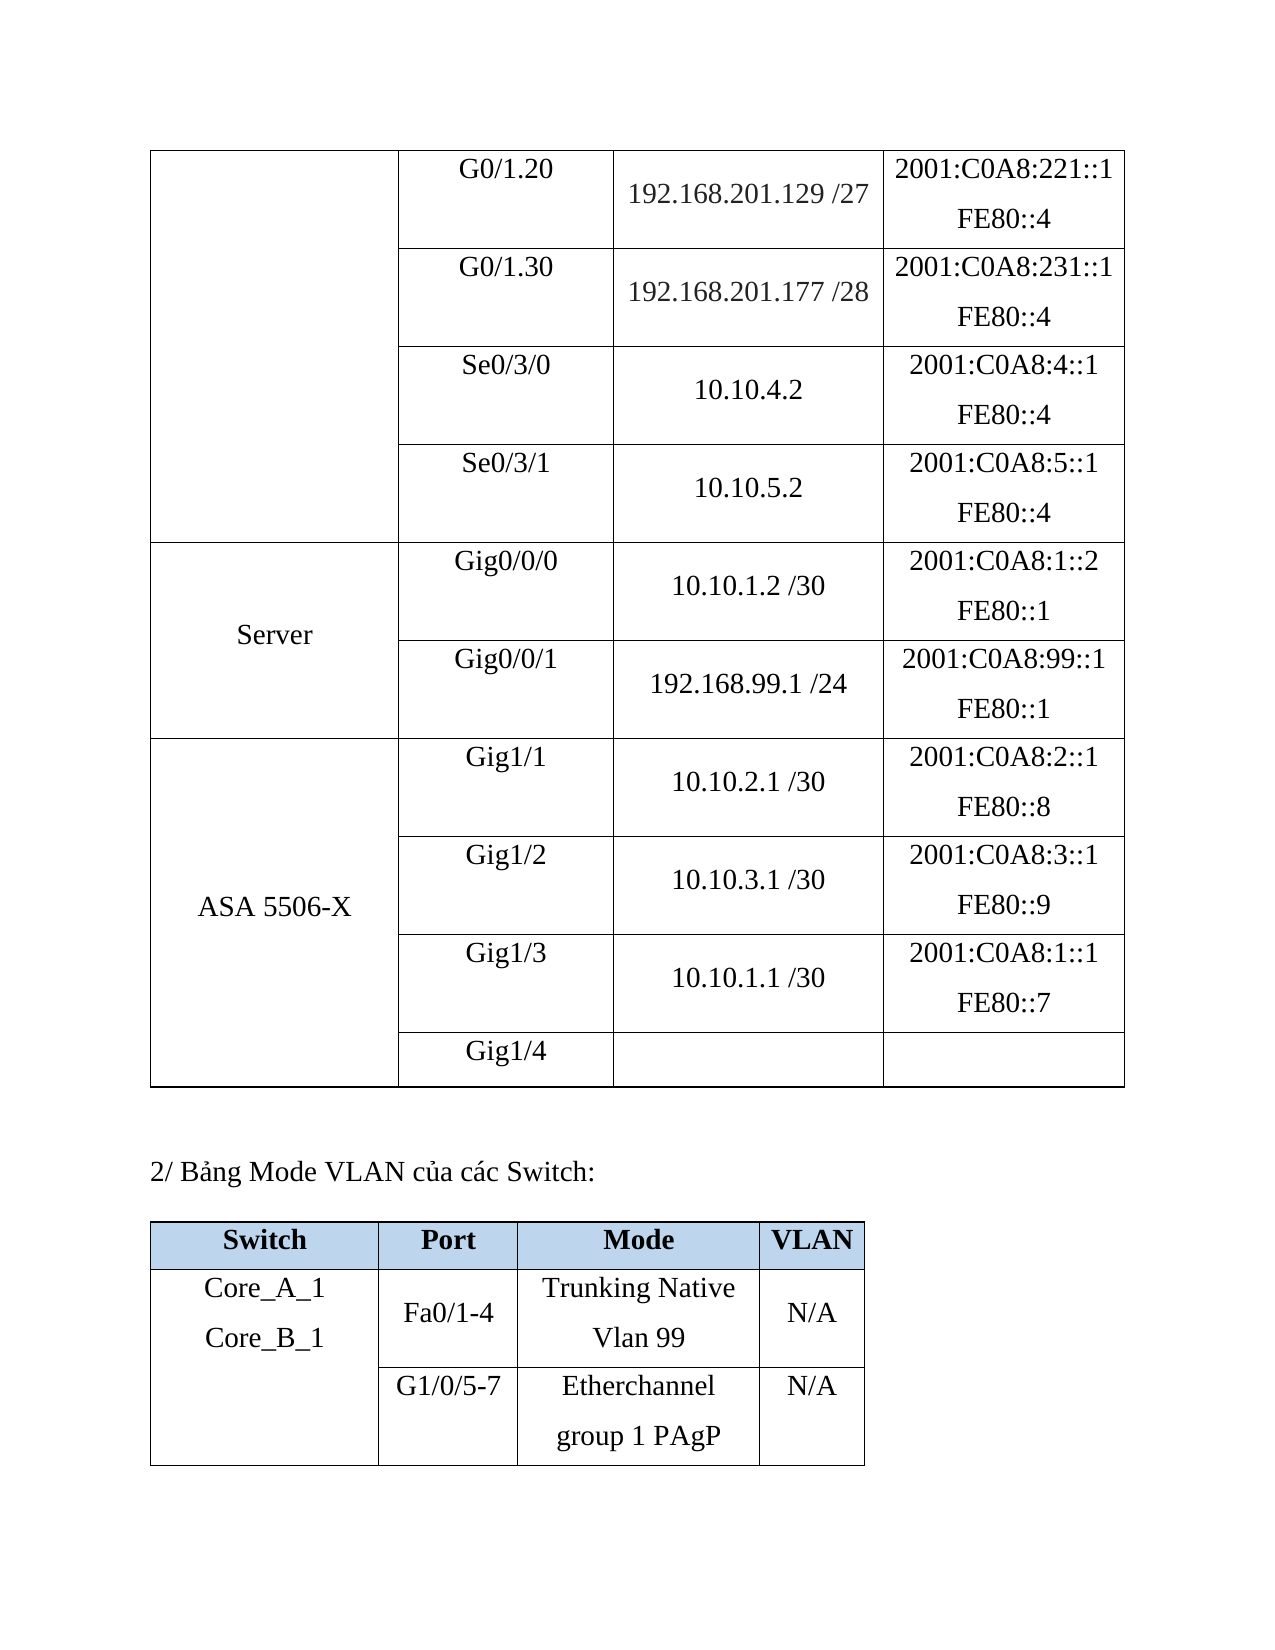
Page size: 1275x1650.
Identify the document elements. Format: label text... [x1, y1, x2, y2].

table_cell Server [151, 543, 398, 738]
table_cell 2001:C0A8:4::1 FE80::4 [884, 347, 1124, 444]
table_cell 10.10.2.1 /30 [614, 739, 883, 836]
table_cell 2001:C0A8:1::1 FE80::7 [884, 935, 1124, 1032]
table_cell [518, 1368, 759, 1465]
table_cell 2001:C0A8:2::1 FE80::8 [884, 739, 1124, 836]
table_cell Trunking Native Vlan 99 [518, 1270, 759, 1367]
table_cell 2001:C0A8:1::2 FE80::1 [884, 543, 1124, 640]
table_cell N/A [760, 1270, 864, 1367]
table_header Port [379, 1223, 517, 1269]
table_header VLAN [760, 1223, 864, 1269]
table_cell 2001:C0A8:221::1 FE80::4 [884, 151, 1124, 248]
text 2/ Bảng Mode VLAN của các Switch: [150, 1154, 1125, 1188]
table_cell Gig0/0/0 [399, 543, 613, 640]
table_header Switch [151, 1223, 378, 1269]
table_cell Se0/3/1 [399, 445, 613, 542]
table_cell G0/1.30 [399, 249, 613, 346]
table_cell 10.10.1.2 /30 [614, 543, 883, 640]
table_cell 2001:C0A8:5::1 FE80::4 [884, 445, 1124, 542]
table_cell 10.10.3.1 /30 [614, 837, 883, 934]
table_cell 192.168.201.129 /27 [614, 151, 883, 248]
table_cell Gig1/4 [399, 1033, 613, 1086]
table_cell [884, 1033, 1124, 1086]
table_cell 10.10.1.1 /30 [614, 935, 883, 1032]
table_cell 2001:C0A8:3::1 FE80::9 [884, 837, 1124, 934]
table_cell 2001:C0A8:99::1 FE80::1 [884, 641, 1124, 738]
table_cell 10.10.5.2 [614, 445, 883, 542]
table_cell 192.168.201.177 /28 [614, 249, 883, 346]
table_cell 192.168.99.1 /24 [614, 641, 883, 738]
table_cell Gig1/2 [399, 837, 613, 934]
table_cell G0/1.20 [399, 151, 613, 248]
table_cell 10.10.4.2 [614, 347, 883, 444]
table_header Mode [518, 1223, 759, 1269]
table_cell Se0/3/0 [399, 347, 613, 444]
table_cell Fa0/1-4 [379, 1270, 517, 1367]
table_cell Gig1/1 [399, 739, 613, 836]
table_cell [614, 1033, 883, 1086]
table_cell Gig0/0/1 [399, 641, 613, 738]
table_cell N/A [760, 1368, 864, 1465]
table_cell ASA 5506-X [151, 739, 398, 1086]
table_cell 2001:C0A8:231::1 FE80::4 [884, 249, 1124, 346]
table_cell Core_A_1 Core_B_1 [151, 1270, 378, 1465]
table_cell G1/0/5-7 [379, 1368, 517, 1465]
table_cell Gig1/3 [399, 935, 613, 1032]
